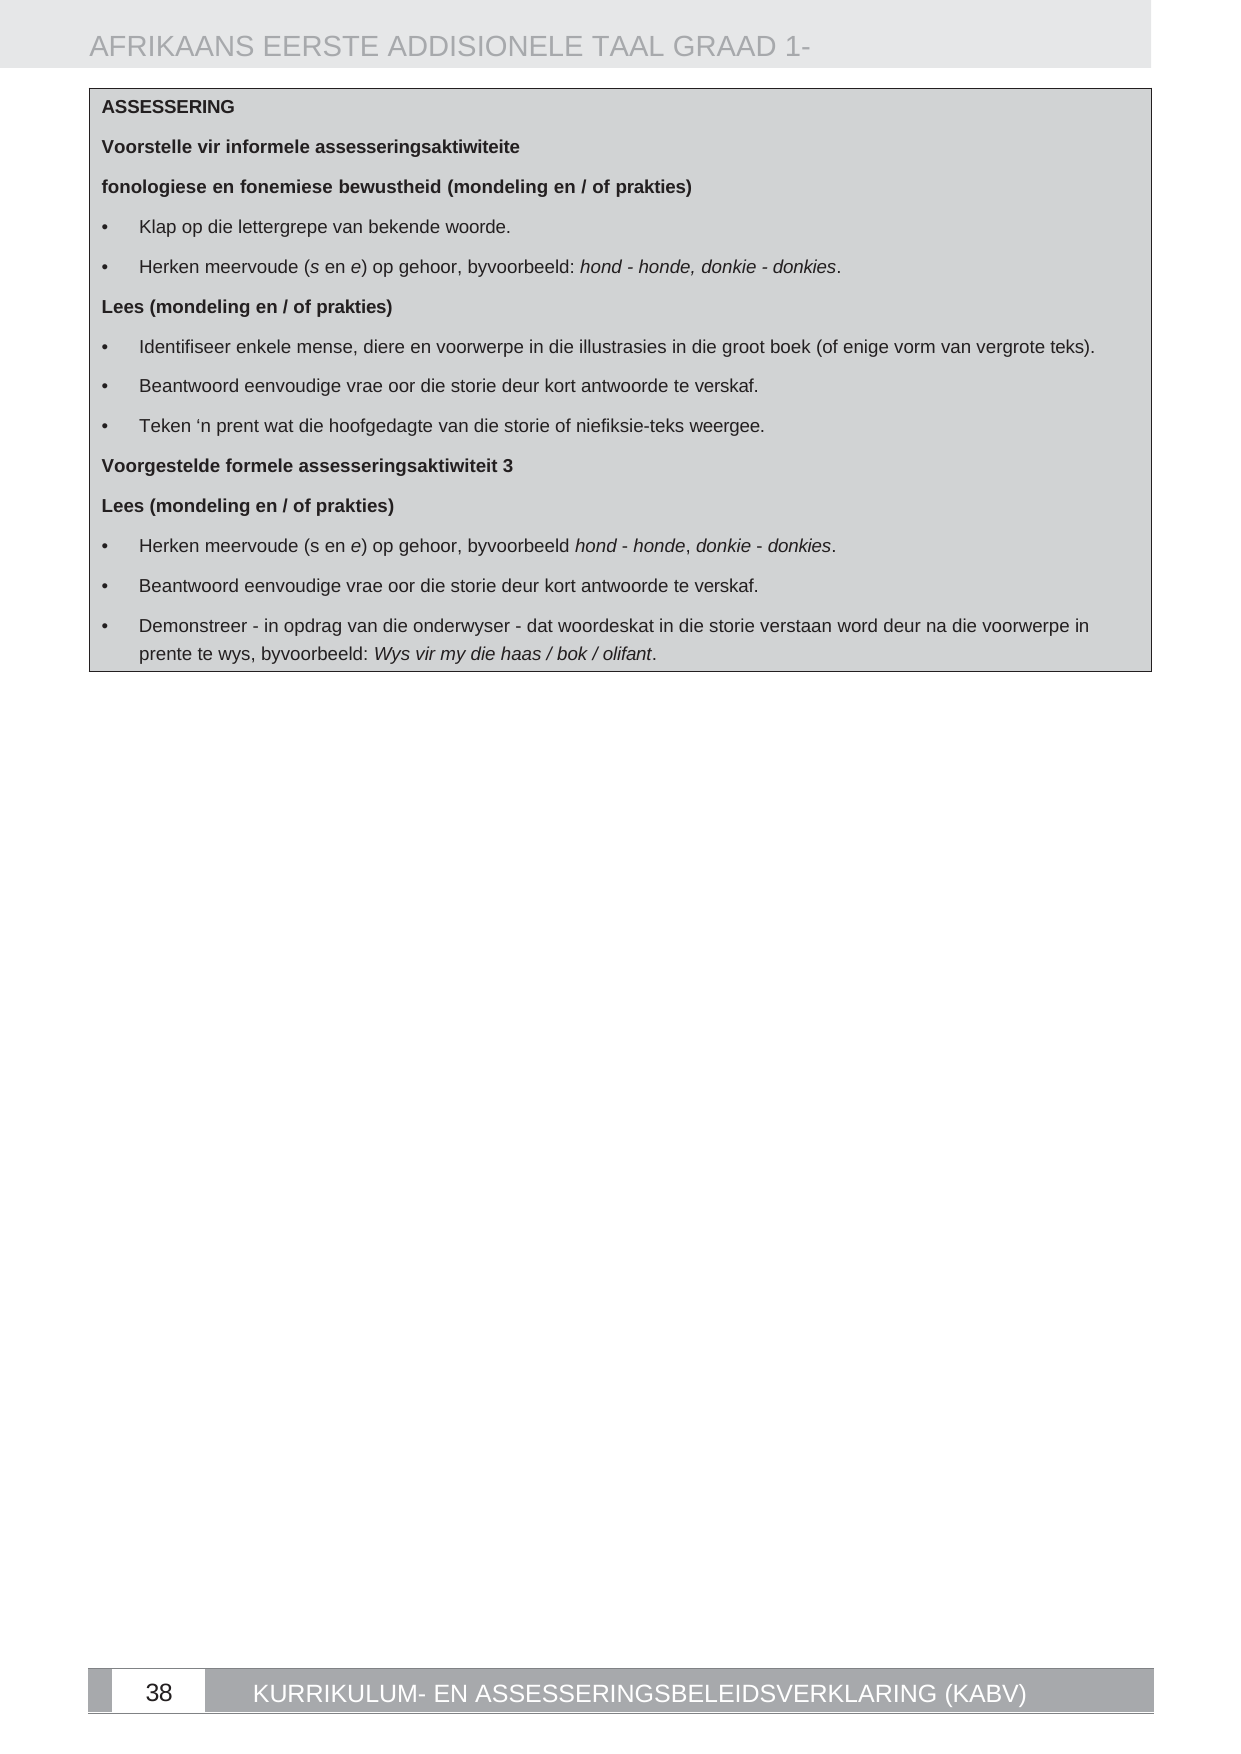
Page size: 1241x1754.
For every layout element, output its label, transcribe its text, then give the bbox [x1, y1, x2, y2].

table_header ASSESSERING Voorstelle vir informele assesseringsaktiwiteite fonologiese en fonemiese bewustheid (mondeling en / of prakties) Klap op die lettergrepe van bekende woorde. Herken meervoude (s en e) op gehoor, byvoorbeeld: hond - honde, donkie - donkies. Lees (mondeling en / of prakties) Identifiseer enkele mense, diere en voorwerpe in die illustrasies in die groot boek (of enige vorm van vergrote teks). Beantwoord eenvoudige vrae oor die storie deur kort antwoorde te verskaf. Teken ‘n prent wat die hoofgedagte van die storie of niefiksie-teks weergee. Voorgestelde formele assesseringsaktiwiteit 3 Lees (mondeling en / of prakties) Herken meervoude (s en e) op gehoor, byvoorbeeld hond - honde, donkie - donkies. Beantwoord eenvoudige vrae oor die storie deur kort antwoorde te verskaf. Demonstreer - in opdrag van die onderwyser - dat woordeskat in die storie verstaan word deur na die voorwerpe in prente te wys, byvoorbeeld: Wys vir my die haas / bok / olifant. [90, 89, 1151, 671]
